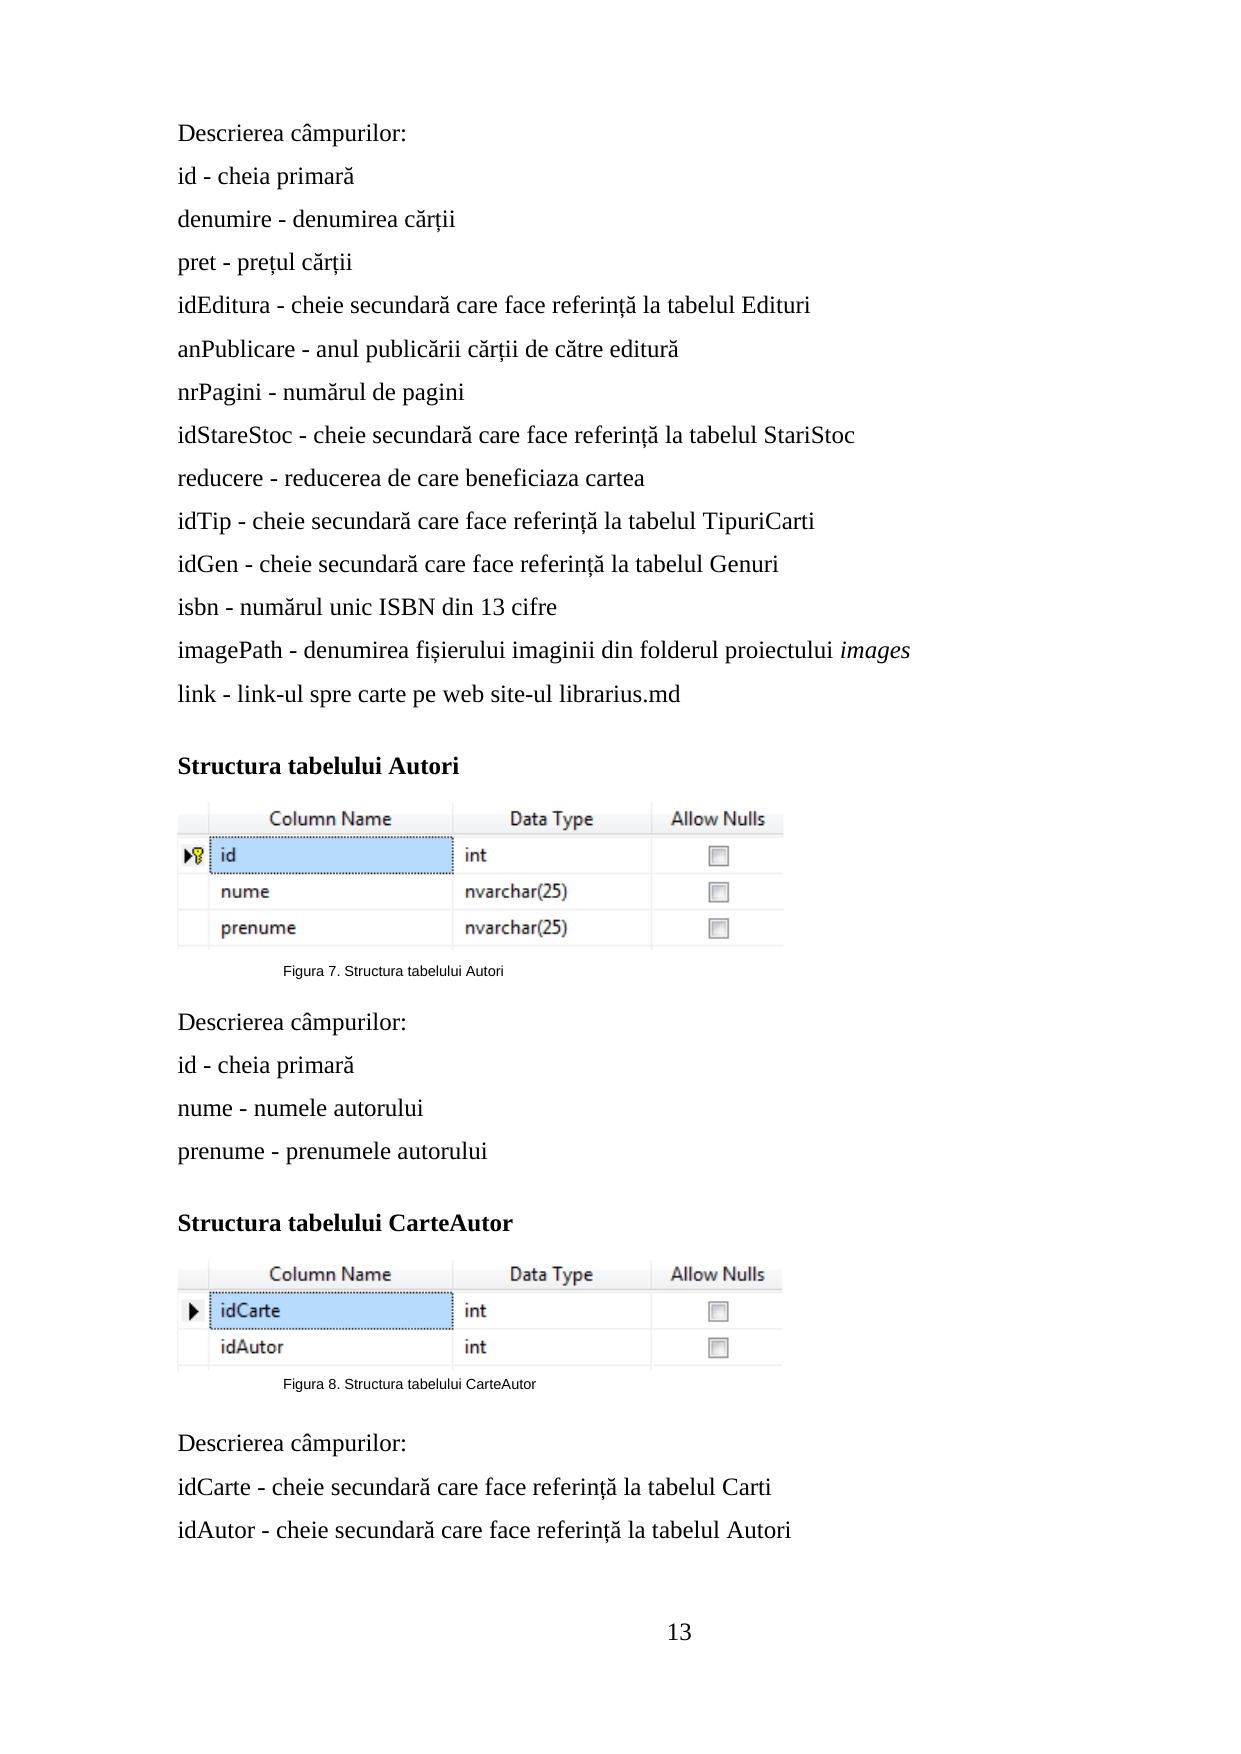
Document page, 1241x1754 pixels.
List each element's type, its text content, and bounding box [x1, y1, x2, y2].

text isbn - numărul unic ISBN din 13 cifre [177, 592, 1181, 621]
text idEditura - cheie secundară care face referință la tabelul Edituri [177, 291, 1181, 319]
text Descrierea câmpurilor: [177, 1007, 1181, 1036]
text nrPagini - numărul de pagini [177, 377, 1181, 406]
text imagePath - denumirea fișierului imaginii din folderul proiectului images [177, 636, 1181, 664]
subtitle Structura tabelului Autori [177, 751, 1181, 780]
text prenume - prenumele autorului [177, 1136, 1181, 1165]
text idGen - cheie secundară care face referință la tabelul Genuri [177, 549, 1181, 578]
text nume - numele autorului [177, 1093, 1181, 1122]
text pret - prețul cărții [177, 247, 1181, 276]
text idStareStoc - cheie secundară care face referință la tabelul StariStoc [177, 420, 1181, 449]
text Descrierea câmpurilor: [177, 118, 1181, 147]
picture [177, 1260, 782, 1371]
subtitle Structura tabelului CarteAutor [177, 1208, 1181, 1237]
picture [177, 802, 784, 950]
text idAutor - cheie secundară care face referință la tabelul Autori [177, 1515, 1181, 1543]
text anPublicare - anul publicării cărții de către editură [177, 334, 1181, 362]
text idTip - cheie secundară care face referință la tabelul TipuriCarti [177, 506, 1181, 535]
text link - link-ul spre carte pe web site-ul librarius.md [177, 679, 1181, 707]
text id - cheia primară [177, 161, 1181, 190]
text reducere - reducerea de care beneficiaza cartea [177, 463, 1181, 492]
text denumire - denumirea cărții [177, 204, 1181, 233]
text id - cheia primară [177, 1050, 1181, 1079]
text Descrierea câmpurilor: [177, 1428, 1181, 1457]
text idCarte - cheie secundară care face referință la tabelul Carti [177, 1472, 1181, 1500]
